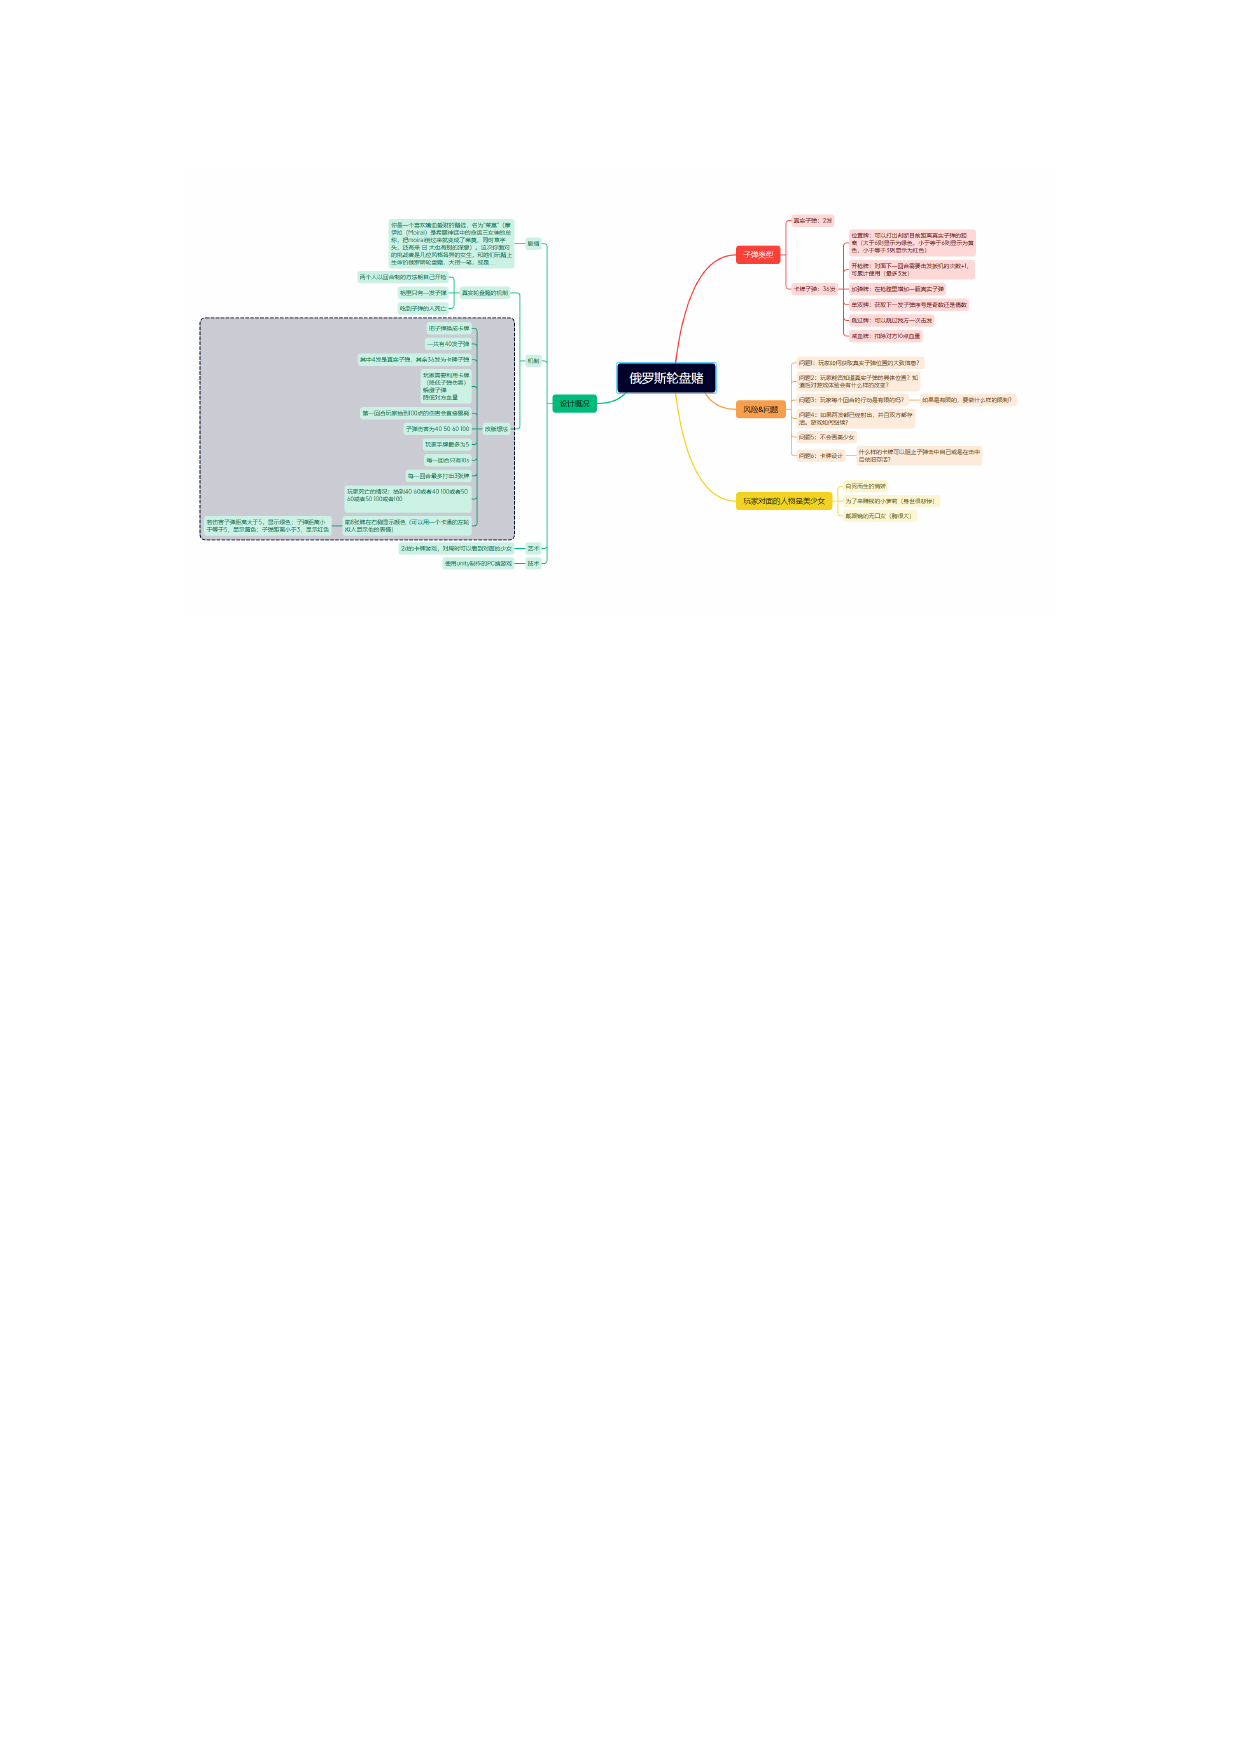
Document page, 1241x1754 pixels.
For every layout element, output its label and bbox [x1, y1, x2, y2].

picture [187, 162, 1053, 616]
